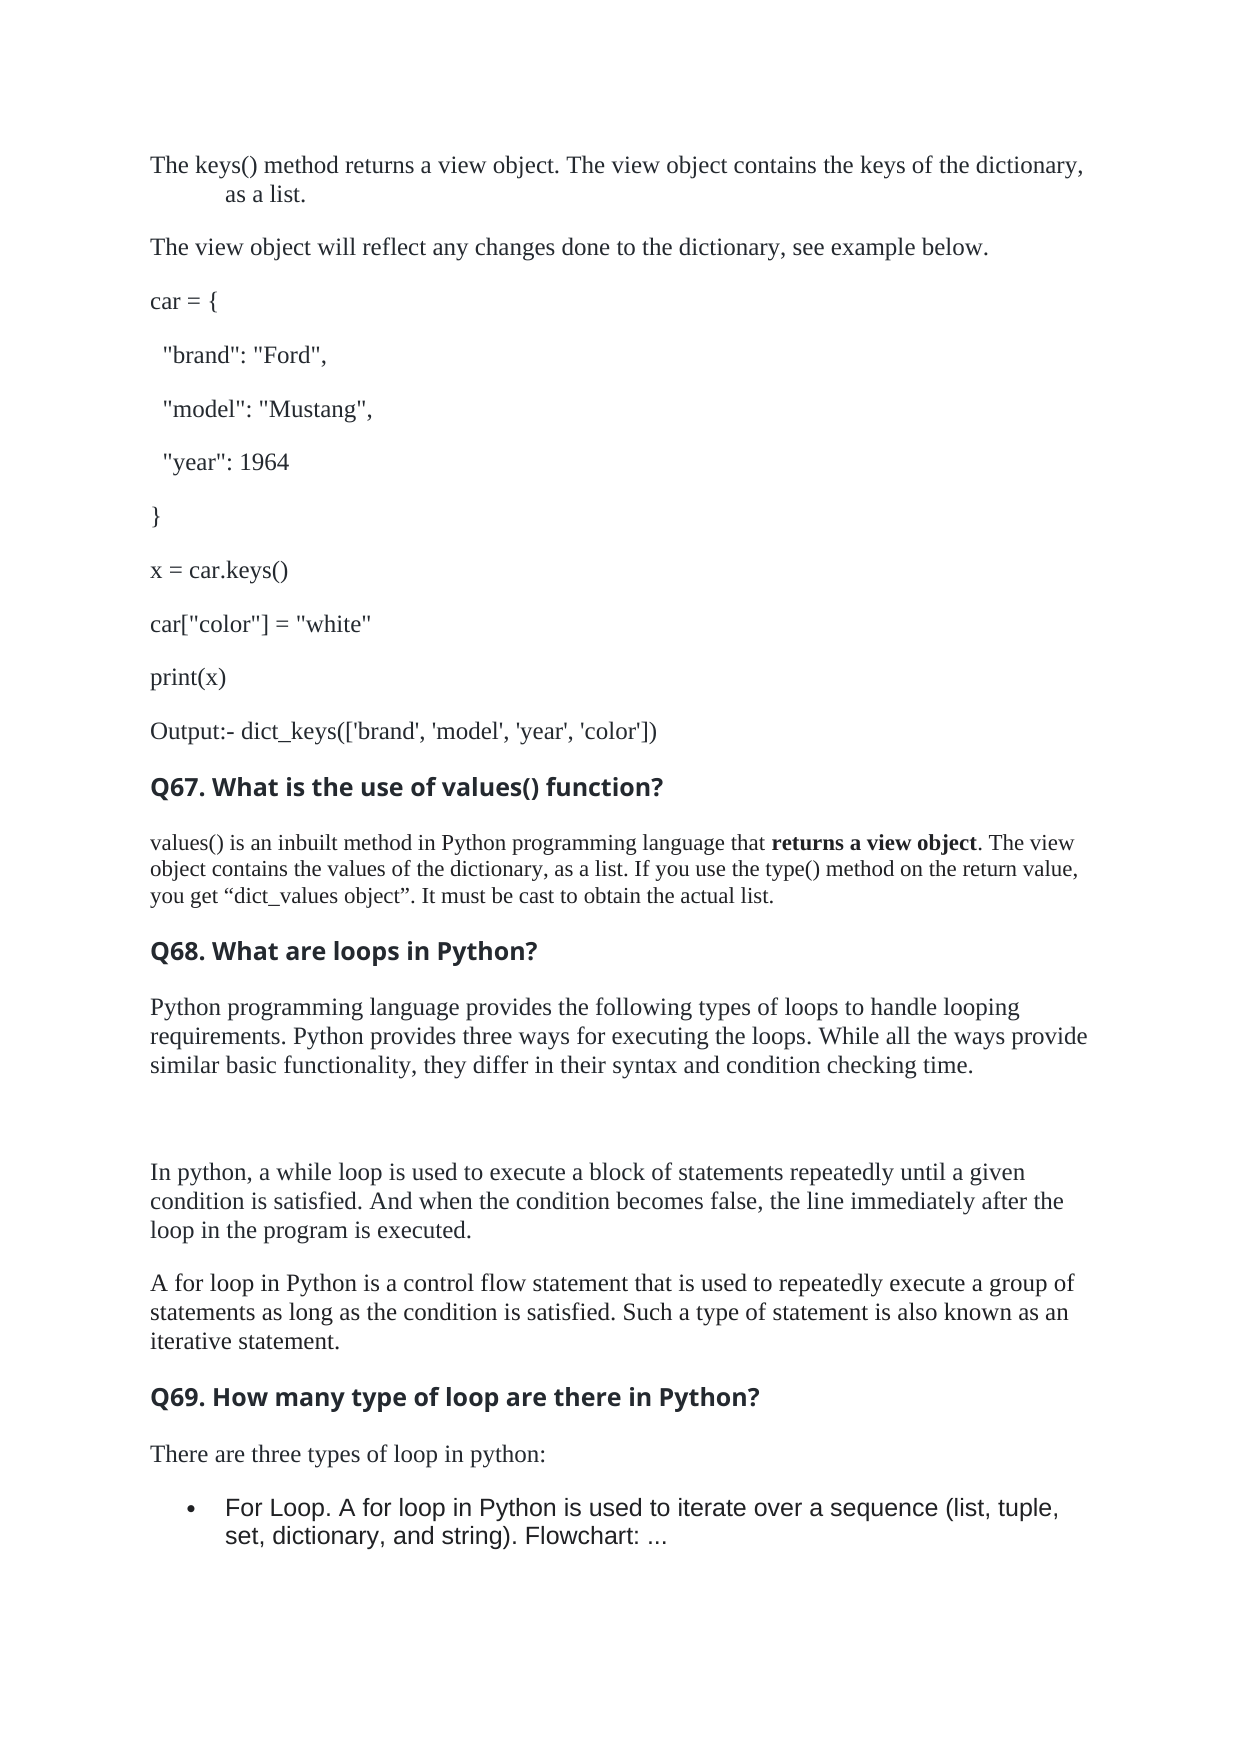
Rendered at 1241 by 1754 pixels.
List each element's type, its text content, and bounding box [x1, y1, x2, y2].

text car = { [150, 286, 1090, 315]
text A for loop in Python is a control flow statement that is used to repeatedly execute a group of statements as long as the condition is satisfied. Such a type of statement is also known as an iterative statement. [150, 1268, 1090, 1355]
text car["color"] = "white" [150, 609, 1090, 637]
text In python, a while loop is used to execute a block of statements repeatedly until a given condition is satisfied. And when the condition becomes false, the line immediately after the loop in the program is executed. [150, 1157, 1090, 1243]
text Q69. How many type of loop are there in Python? [150, 1380, 1090, 1414]
text There are three types of loop in python: [150, 1439, 1090, 1467]
text The keys() method returns a view object. The view object contains the keys of the dictionary, as a list. [150, 150, 1090, 207]
text values() is an inbuilt method in Python programming language that returns a view object. The view object contains the values of the dictionary, as a list. If you use the type() method on the return value, you get “dict_values object”. It must be cast to obtain the actual list. [775, 829, 1090, 908]
text Q68. What are loops in Python? [150, 933, 1090, 967]
text "brand": "Ford", [150, 340, 1090, 369]
list For Loop. A for loop in Python is used to iterate over a sequence (list, tuple, set, dictionary, and string). Flowchart: ... [187, 1492, 1090, 1550]
text "model": "Mustang", [150, 394, 1090, 422]
text Q67. What is the use of values() function? [150, 770, 1090, 804]
text x = car.keys() [150, 555, 1090, 584]
text "year": 1964 [150, 447, 1090, 476]
text print(x) [150, 662, 1090, 691]
text } [150, 501, 1090, 530]
text Python programming language provides the following types of loops to handle looping requirements. Python provides three ways for executing the loops. While all the ways provide similar basic functionality, they differ in their syntax and condition checking time. [150, 992, 1090, 1078]
text Output:- dict_keys(['brand', 'model', 'year', 'color']) [150, 716, 1090, 745]
text The view object will reflect any changes done to the dictionary, see example below. [150, 232, 1090, 261]
